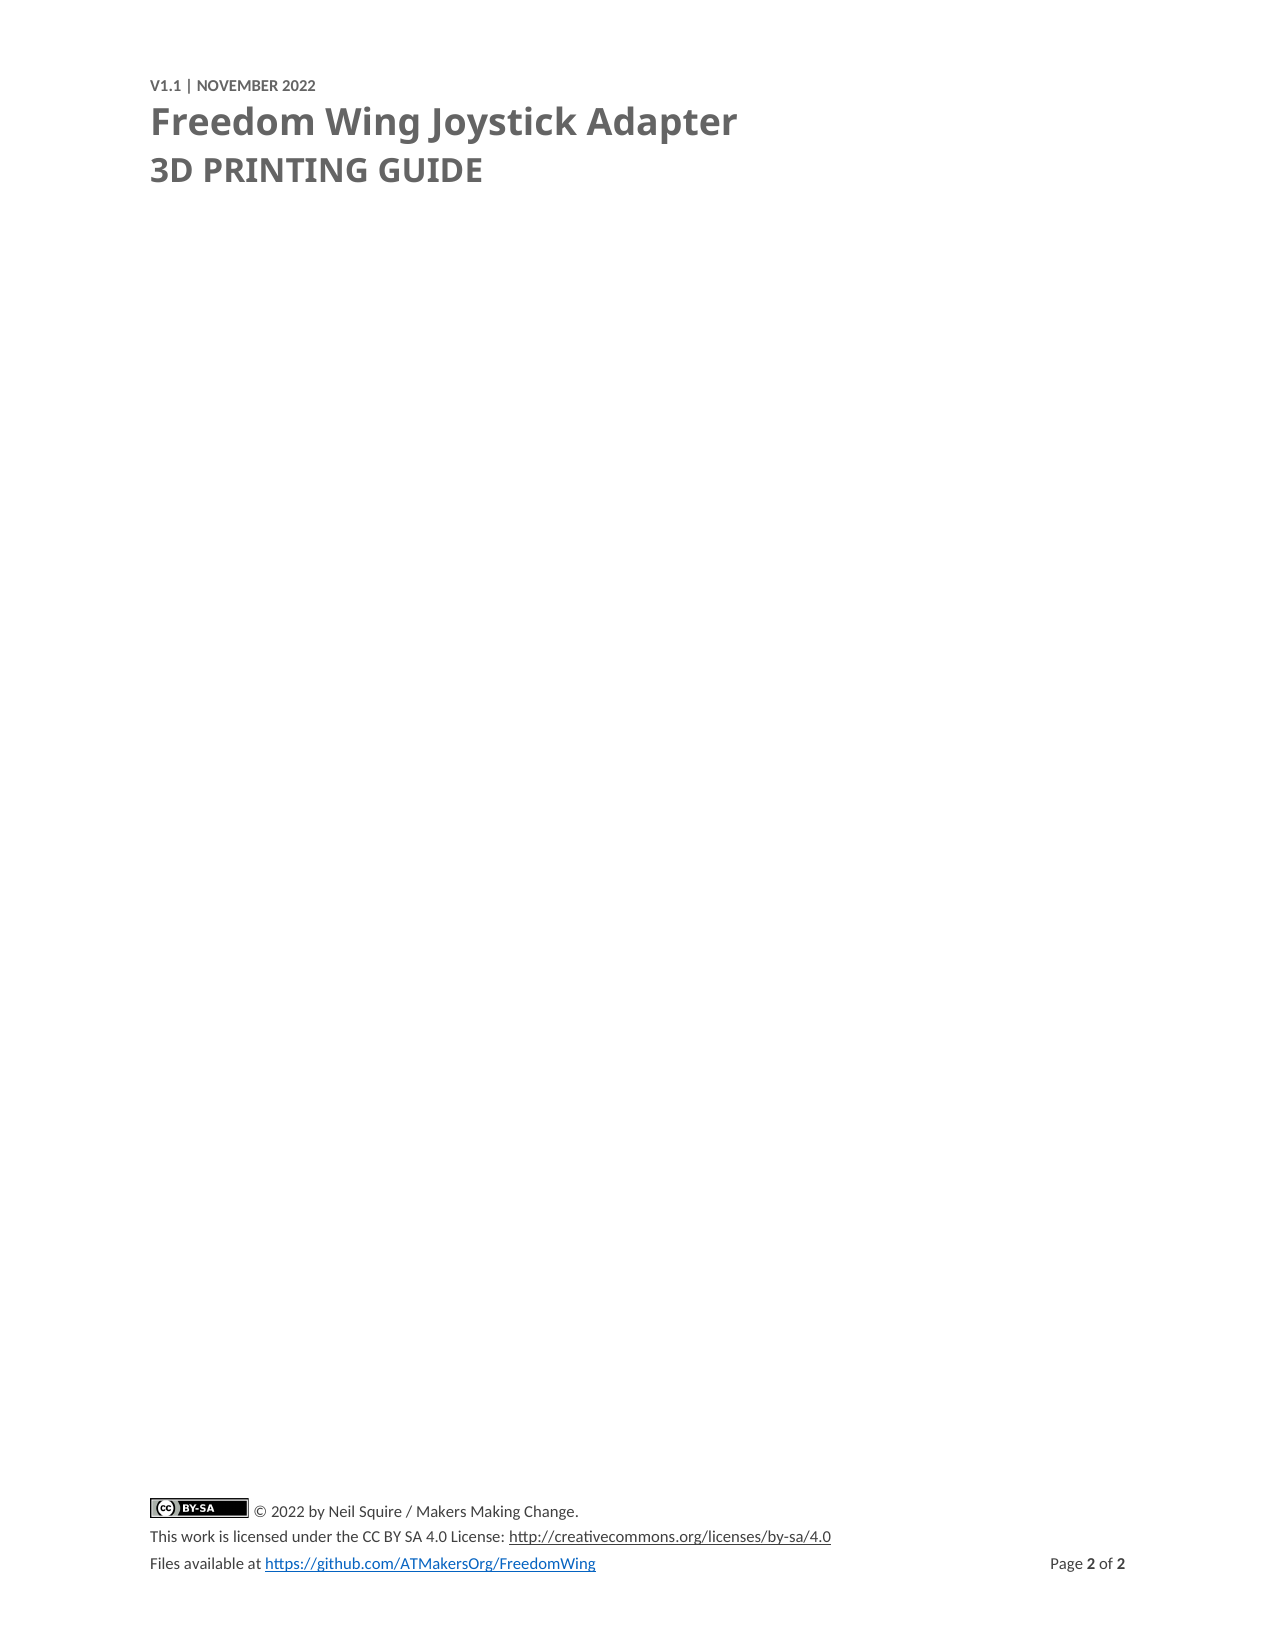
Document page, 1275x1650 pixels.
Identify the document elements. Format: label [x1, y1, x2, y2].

picture [150, 1498, 249, 1518]
